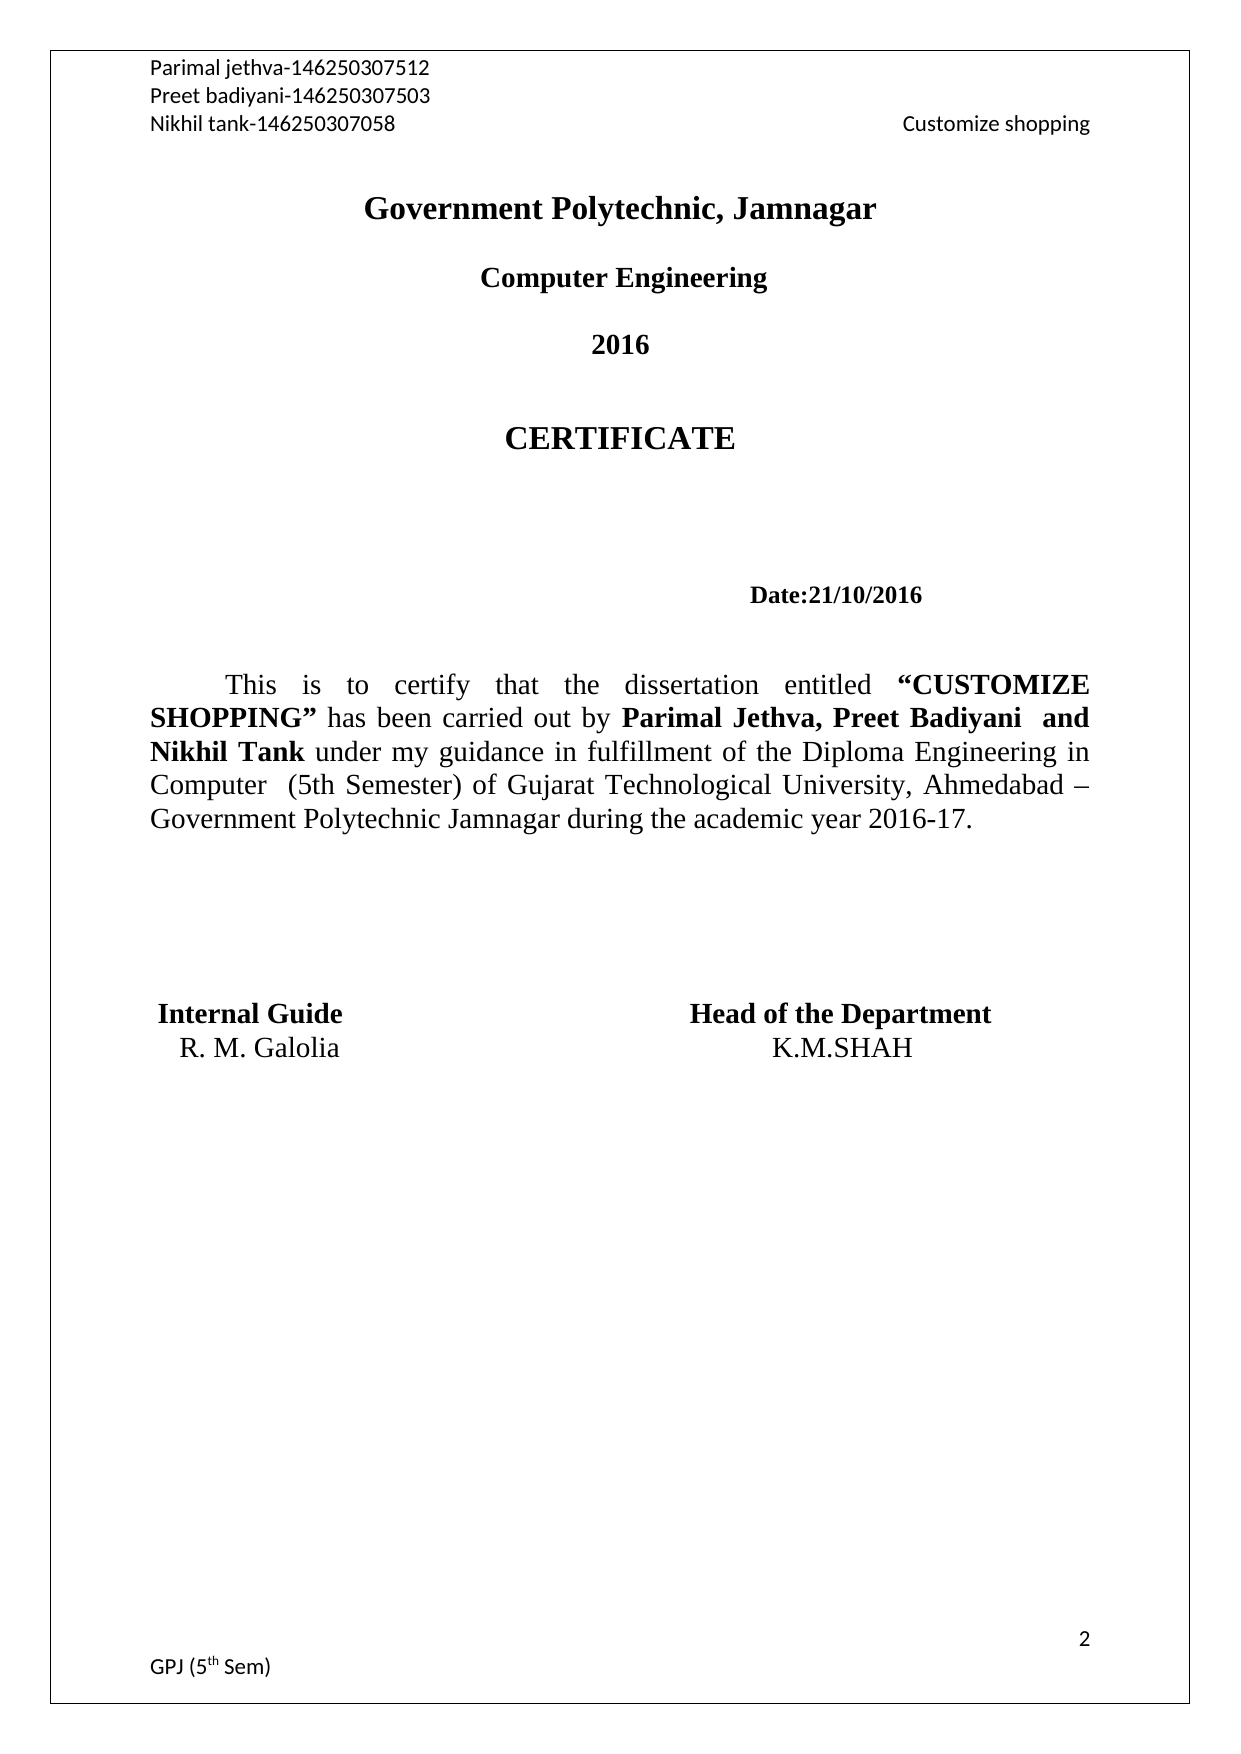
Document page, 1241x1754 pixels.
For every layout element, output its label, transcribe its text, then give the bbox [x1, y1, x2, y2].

text Computer Engineering [150, 260, 1090, 294]
text Date:21/10/2016 [750, 552, 1090, 609]
text CERTIFICATE [150, 418, 1090, 457]
text Government Polytechnic, Jamnagar [150, 188, 1090, 227]
text Internal Guide Head of the Department [150, 997, 1090, 1030]
text 2016 [150, 327, 1090, 361]
text This is to certify that the dissertation entitled “CUSTOMIZE SHOPPING” has been carried out by Parimal Jethva, Preet Badiyani and Nikhil Tank under my guidance in fulfillment of the Diploma Engineering in Computer (5th Semester) of Gujarat Technological University, Ahmedabad –Government Polytechnic Jamnagar during the academic year 2016-17. [150, 667, 1090, 834]
text R. M. Galolia K.M.SHAH [150, 1030, 1090, 1064]
